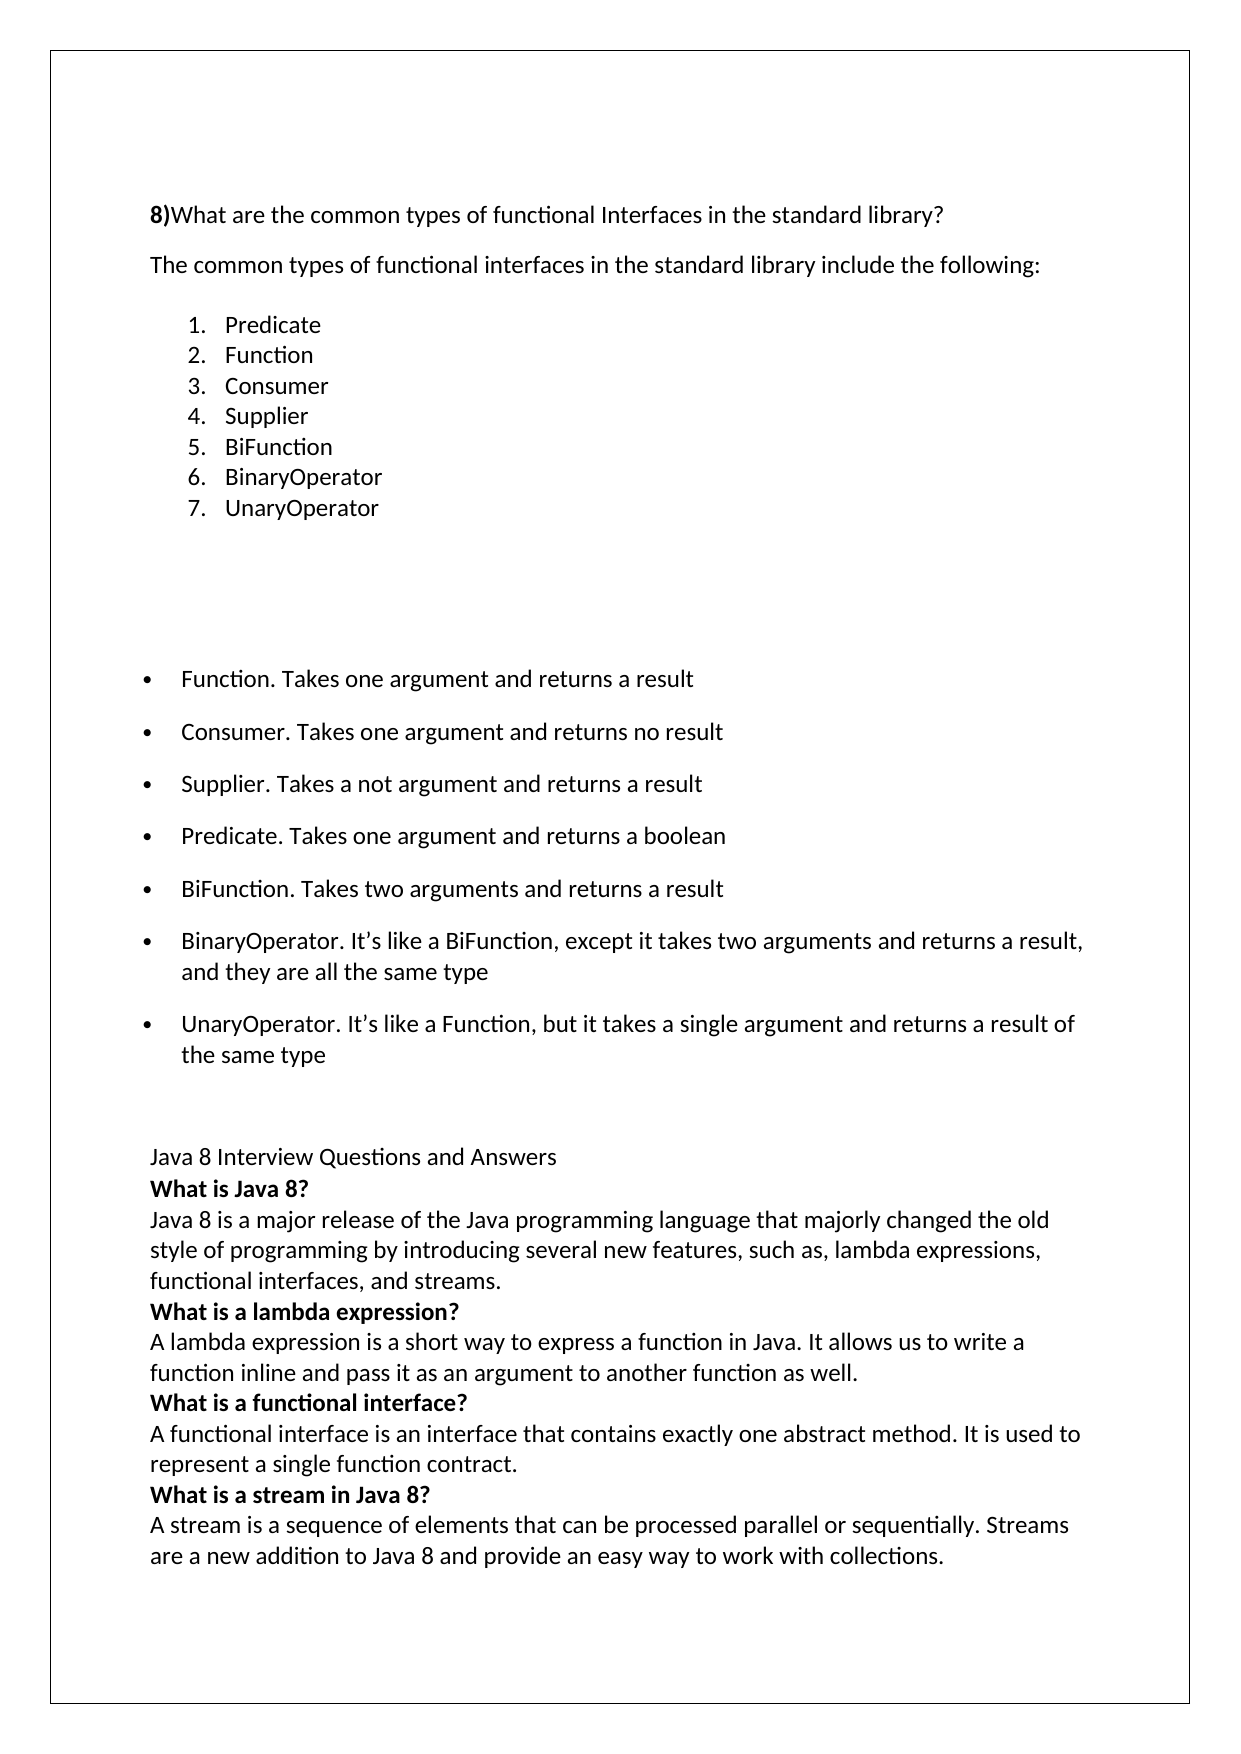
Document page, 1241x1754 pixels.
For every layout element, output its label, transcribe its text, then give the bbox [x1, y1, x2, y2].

list BinaryOperator [187, 461, 1090, 492]
text What is Java 8? Java 8 is a major release of the Java programming language that majorly changed the old style of programming by introducing several new features, such as, lambda expressions, functional interfaces, and streams. [150, 1174, 1090, 1296]
text What is a stream in Java 8? A stream is a sequence of elements that can be processed parallel or sequentially. Streams are a new addition to Java 8 and provide an easy way to work with collections. [150, 1479, 1090, 1570]
list Function. Takes one argument and returns a result [144, 663, 1090, 694]
list BiFunction. Takes two arguments and returns a result [144, 873, 1090, 903]
subtitle Java 8 Interview Questions and Answers [150, 1141, 1090, 1171]
list UnaryOperator. It’s like a Function, but it takes a single argument and returns a result of the same type [144, 1008, 1090, 1069]
text The common types of functional interfaces in the standard library include the following: [150, 249, 1090, 280]
list BinaryOperator. It’s like a BiFunction, except it takes two arguments and returns a result, and they are all the same type [144, 925, 1090, 986]
text 8)What are the common types of functional Interfaces in the standard library? [150, 199, 1090, 230]
list Supplier. Takes a not argument and returns a result [144, 768, 1090, 799]
text What is a lambda expression? A lambda expression is a short way to express a function in Java. It allows us to write a function inline and pass it as an argument to another function as well. [150, 1296, 1090, 1387]
list Consumer. Takes one argument and returns no result [144, 716, 1090, 746]
text What is a functional interface? A functional interface is an interface that contains exactly one abstract method. It is used to represent a single function contract. [150, 1387, 1090, 1479]
list Predicate [187, 309, 1090, 339]
list Consumer [187, 370, 1090, 400]
list BiFunction [187, 431, 1090, 461]
list Predicate. Takes one argument and returns a boolean [144, 821, 1090, 851]
list Function [187, 339, 1090, 370]
list UnaryOperator [187, 492, 1090, 522]
list Supplier [187, 400, 1090, 431]
